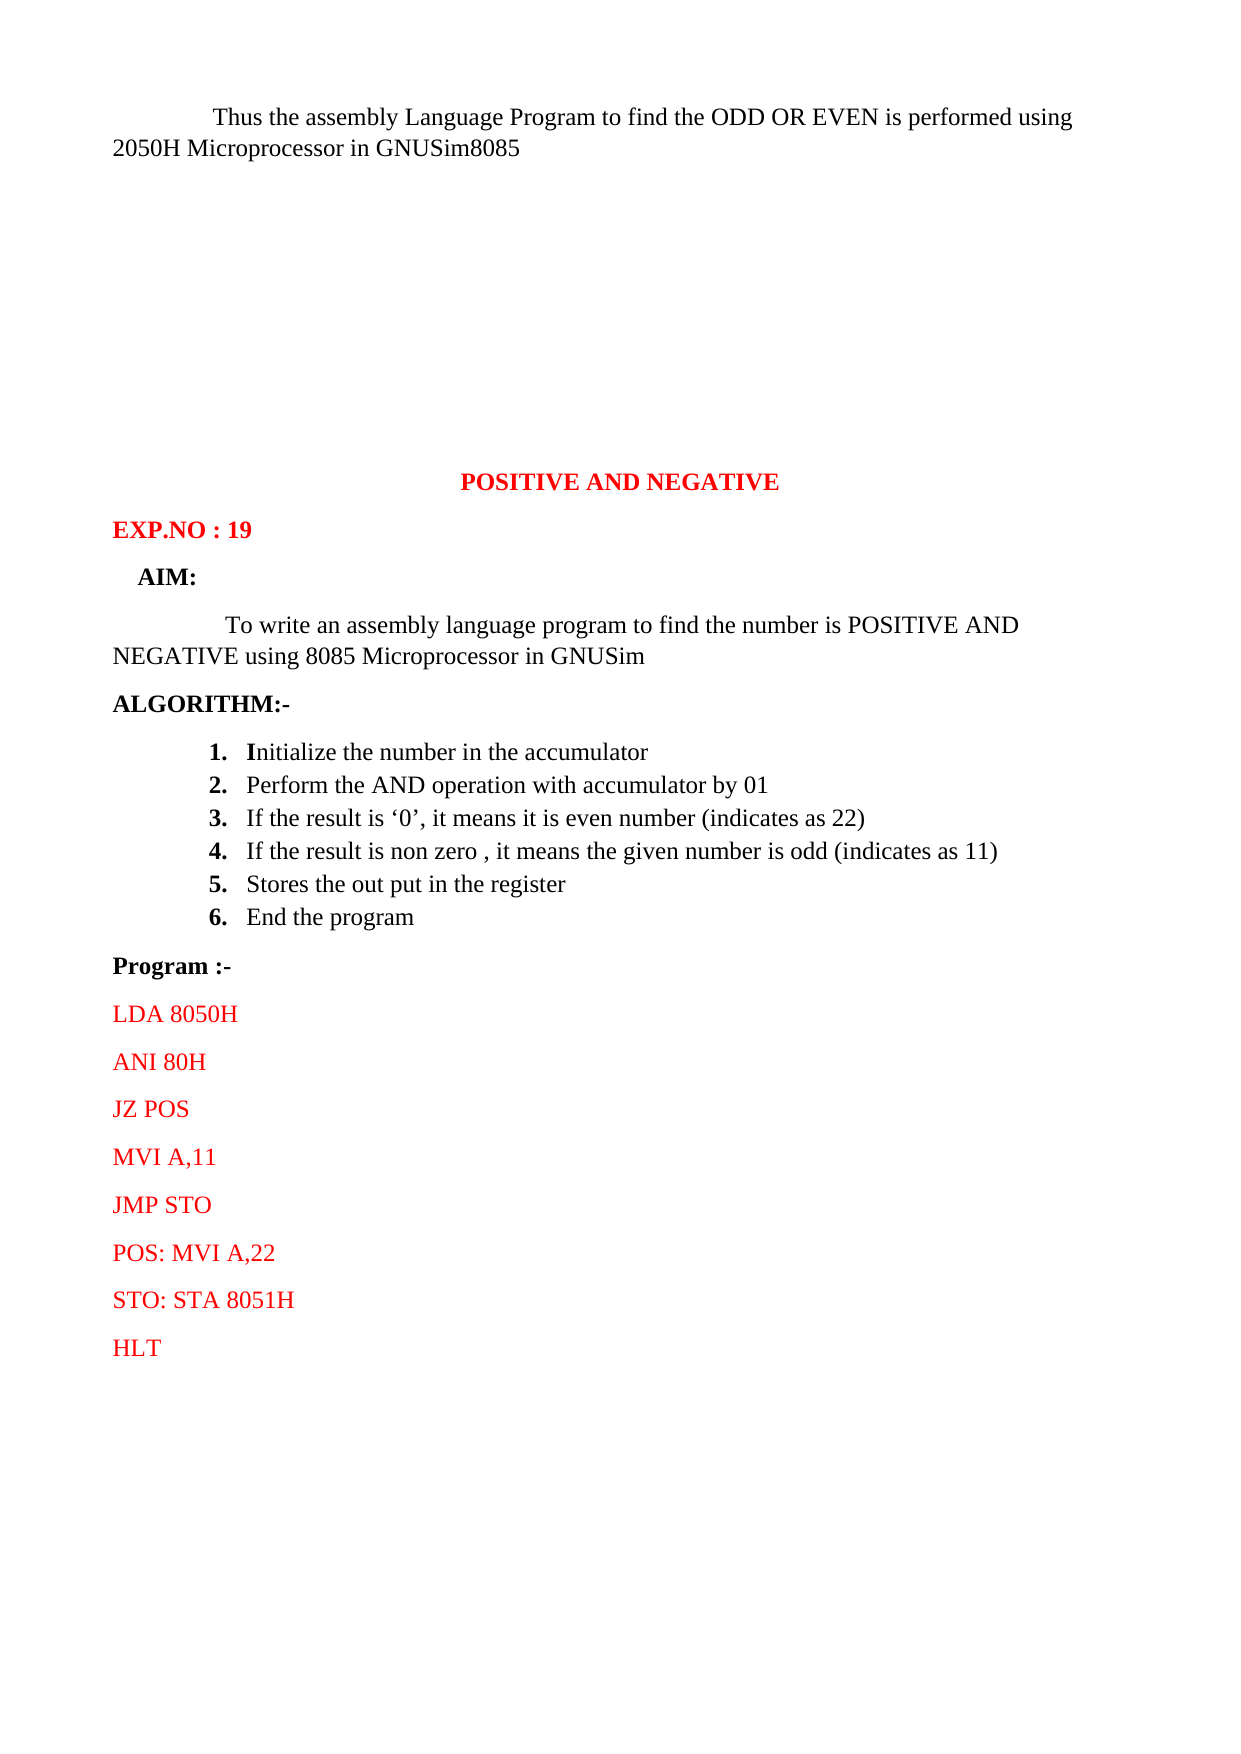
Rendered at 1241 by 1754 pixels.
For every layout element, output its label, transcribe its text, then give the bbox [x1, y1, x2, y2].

text AIM: [112, 562, 1128, 591]
list If the result is non zero , it means the given number is odd (indicates as 11) [209, 836, 1128, 864]
text JMP STO [112, 1190, 1128, 1219]
text STO: STA 8051H [112, 1285, 1128, 1314]
text ALGORITHM:- [112, 689, 1128, 718]
text Program :- [112, 951, 1128, 980]
list Initialize the number in the accumulator [209, 737, 1128, 765]
text EXP.NO : 19 [112, 515, 1128, 543]
list Stores the out put in the register [209, 869, 1128, 897]
text POS: MVI A,22 [112, 1238, 1128, 1266]
text POSITIVE AND NEGATIVE [112, 467, 1128, 496]
text To write an assembly language program to find the number is POSITIVE AND NEGATIVE using 8085 Microprocessor in GNUSim [112, 610, 1128, 670]
text Thus the assembly Language Program to find the ODD OR EVEN is performed using 2050H Microprocessor in GNUSim8085 [112, 102, 1128, 162]
list End the program [209, 902, 1128, 931]
list If the result is ‘0’, it means it is even number (indicates as 22) [209, 803, 1128, 831]
text LDA 8050H [112, 999, 1128, 1028]
text JZ POS [112, 1094, 1128, 1123]
list Perform the AND operation with accumulator by 01 [209, 770, 1128, 798]
text MVI A,11 [112, 1142, 1128, 1171]
text HLT [112, 1333, 1128, 1362]
text ANI 80H [112, 1047, 1128, 1076]
